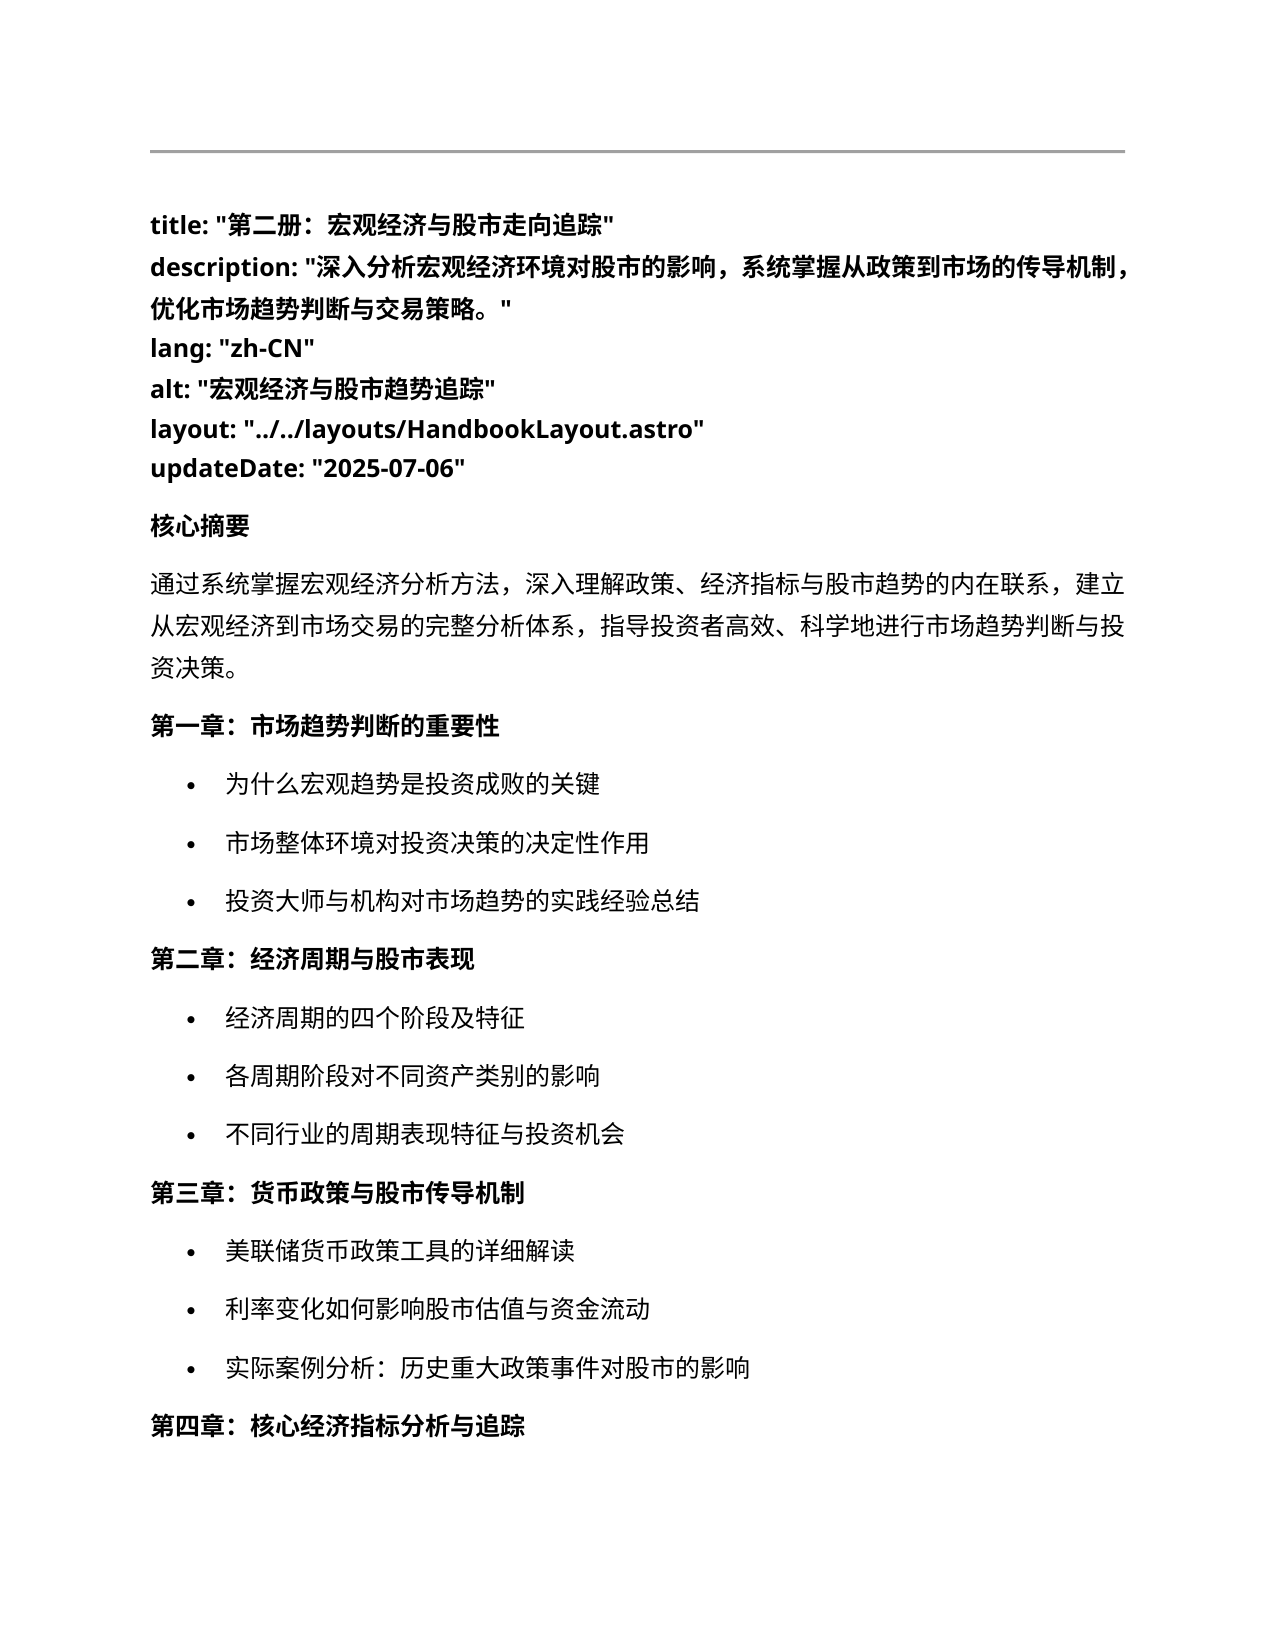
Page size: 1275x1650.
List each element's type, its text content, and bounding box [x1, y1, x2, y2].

list 为什么宏观趋势是投资成败的关键 [187, 765, 1125, 801]
text 通过系统掌握宏观经济分析方法，深入理解政策、经济指标与股市趋势的内在联系，建立从宏观经济到市场交易的完整分析体系，指导投资者高效、科学地进行市场趋势判断与投资决策。 [150, 565, 1125, 684]
list 不同行业的周期表现特征与投资机会 [187, 1115, 1125, 1151]
list 经济周期的四个阶段及特征 [187, 998, 1125, 1034]
list 各周期阶段对不同资产类别的影响 [187, 1056, 1125, 1093]
text 第一章：市场趋势判断的重要性 [150, 706, 1125, 743]
text 第二章：经济周期与股市表现 [150, 940, 1125, 976]
text 第三章：货币政策与股市传导机制 [150, 1173, 1125, 1209]
list 投资大师与机构对市场趋势的实践经验总结 [187, 881, 1125, 918]
list 美联储货币政策工具的详细解读 [187, 1231, 1125, 1268]
text 核心摘要 [150, 506, 1125, 543]
list 市场整体环境对投资决策的决定性作用 [187, 823, 1125, 859]
list 利率变化如何影响股市估值与资金流动 [187, 1290, 1125, 1326]
text 第四章：核心经济指标分析与追踪 [150, 1406, 1125, 1443]
list 实际案例分析：历史重大政策事件对股市的影响 [187, 1348, 1125, 1384]
text title: "第二册：宏观经济与股市走向追踪" description: "深入分析宏观经济环境对股市的影响，系统掌握从政策到市场的传导机制，优化市场趋势判断与交易策略。" lang: "zh-CN" alt: "宏观经济与股市趋势追踪" layout: "../../layouts/HandbookLayout.astro" updateDate: "2025-07-06" [150, 206, 1125, 484]
